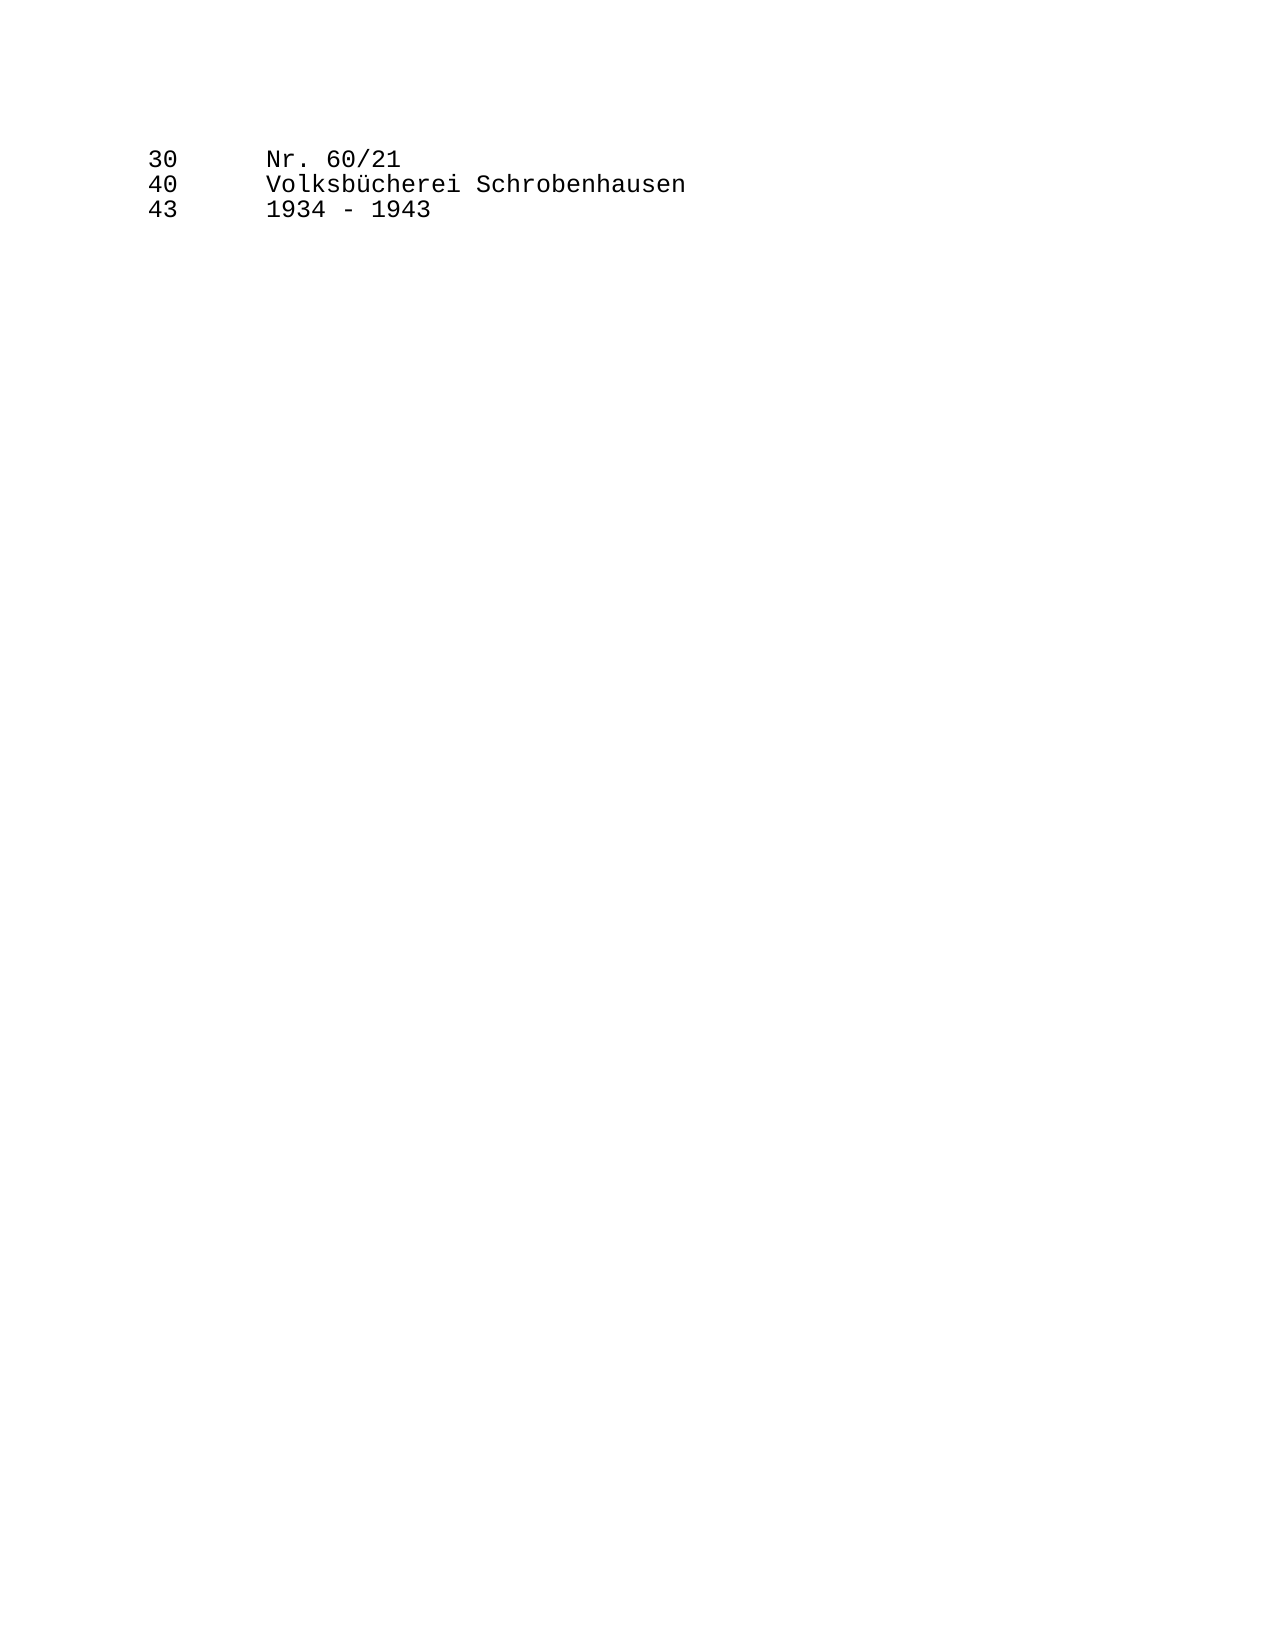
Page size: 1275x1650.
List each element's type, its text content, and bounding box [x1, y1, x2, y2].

text 43 1934 - 1943 [148, 198, 1127, 223]
text 40 k[1{Volksbücherei} 2{o[Schrobenhausen]o}]k [148, 173, 1127, 198]
text 30 Nr. 60/21 [148, 148, 1127, 173]
